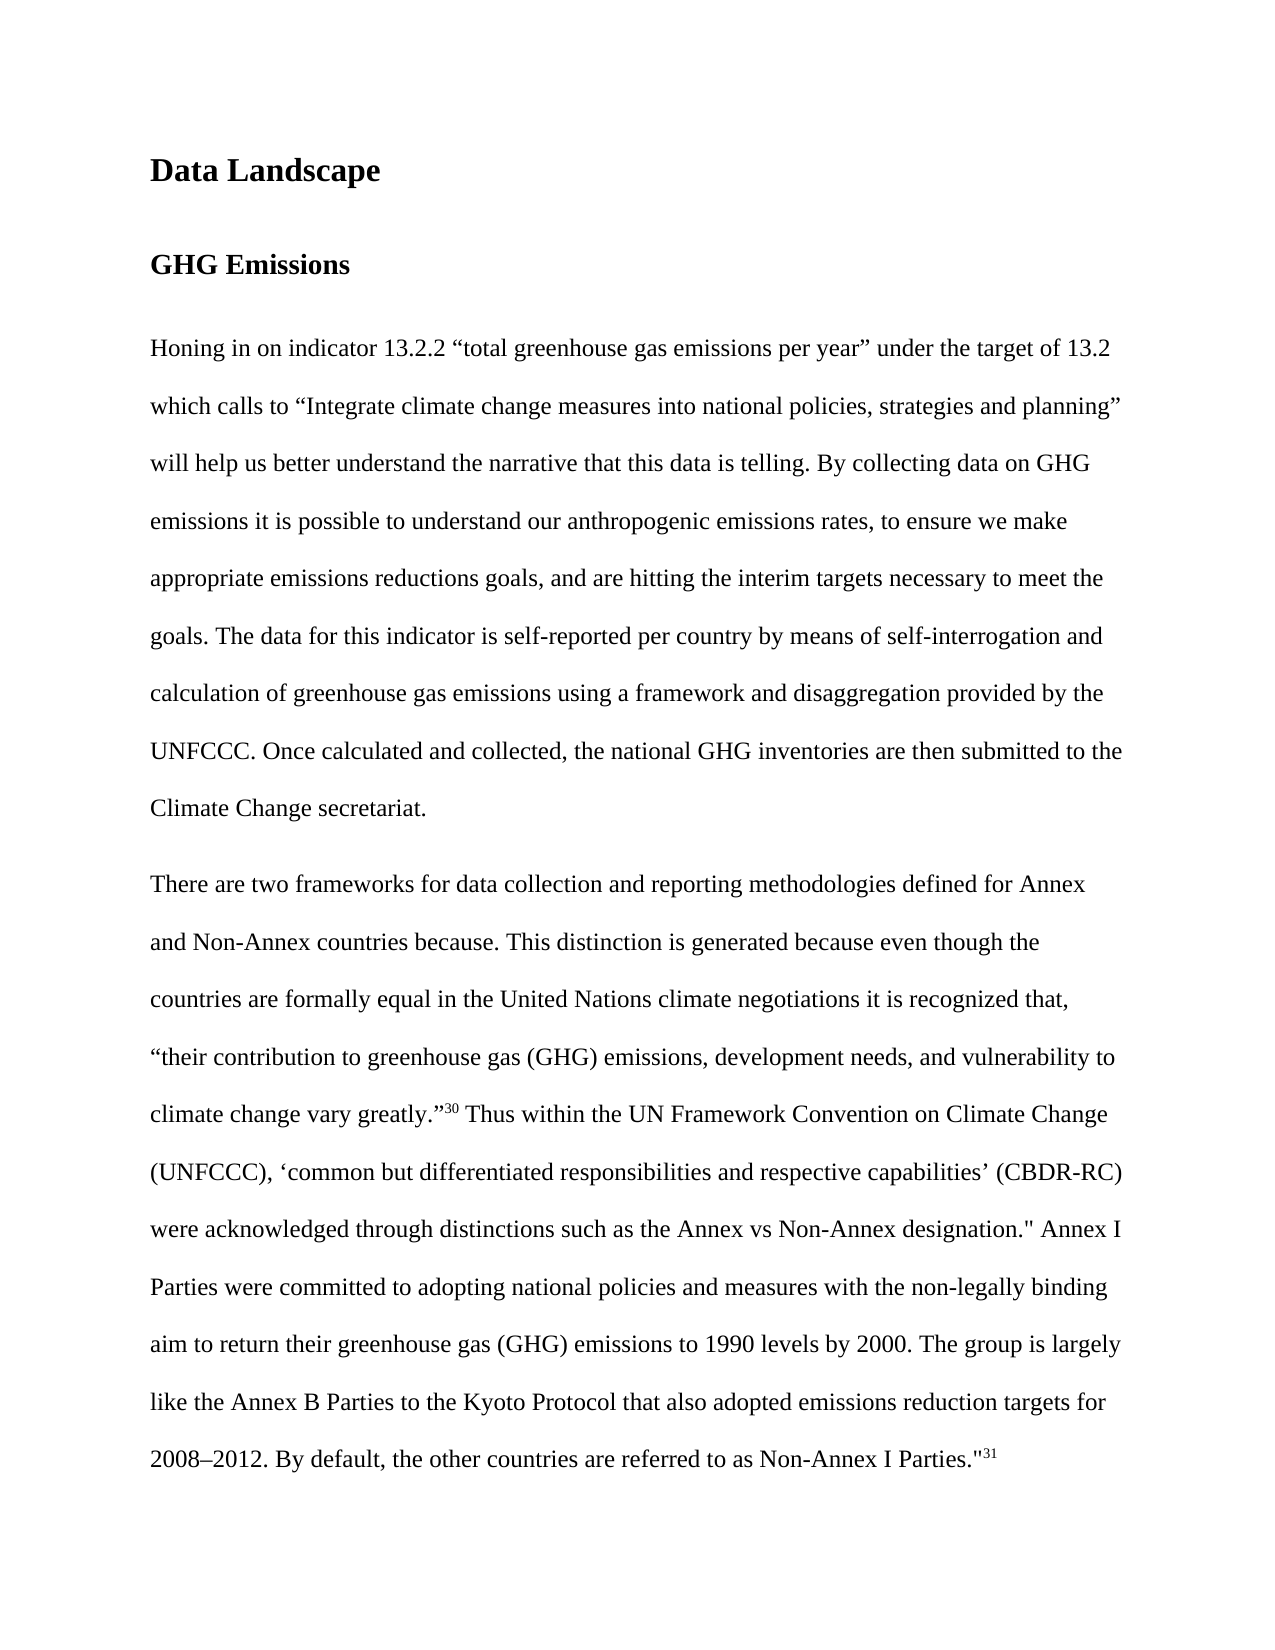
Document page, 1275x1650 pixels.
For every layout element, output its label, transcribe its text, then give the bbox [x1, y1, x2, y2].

subtitle GHG Emissions [150, 247, 1125, 281]
text Honing in on indicator 13.2.2 “total greenhouse gas emissions per year” under the target of 13.2 which calls to “Integrate climate change measures into national policies, strategies and planning” will help us better understand the narrative that this data is telling. By collecting data on GHG emissions it is possible to understand our anthropogenic emissions rates, to ensure we make appropriate emissions reductions goals, and are hitting the interim targets necessary to meet the goals. The data for this indicator is self-reported per country by means of self-interrogation and calculation of greenhouse gas emissions using a framework and disaggregation provided by the UNFCCC. Once calculated and collected, the national GHG inventories are then submitted to the Climate Change secretariat. [150, 333, 1125, 822]
subtitle Data Landscape [150, 150, 1125, 188]
text There are two frameworks for data collection and reporting methodologies defined for Annex and Non-Annex countries because. This distinction is generated because even though the countries are formally equal in the United Nations climate negotiations it is recognized that, “their contribution to greenhouse gas (GHG) emissions, development needs, and vulnerability to climate change vary greatly.” Thus within the UN Framework Convention on Climate Change (UNFCCC), ‘common but differentiated responsibilities and respective capabilities’ (CBDR-RC) were acknowledged through distinctions such as the Annex vs Non-Annex designation." Annex I Parties were committed to adopting national policies and measures with the non-legally binding aim to return their greenhouse gas (GHG) emissions to 1990 levels by 2000. The group is largely like the Annex B Parties to the Kyoto Protocol that also adopted emissions reduction targets for 2008–2012. By default, the other countries are referred to as Non-Annex I Parties." [150, 869, 1125, 1473]
